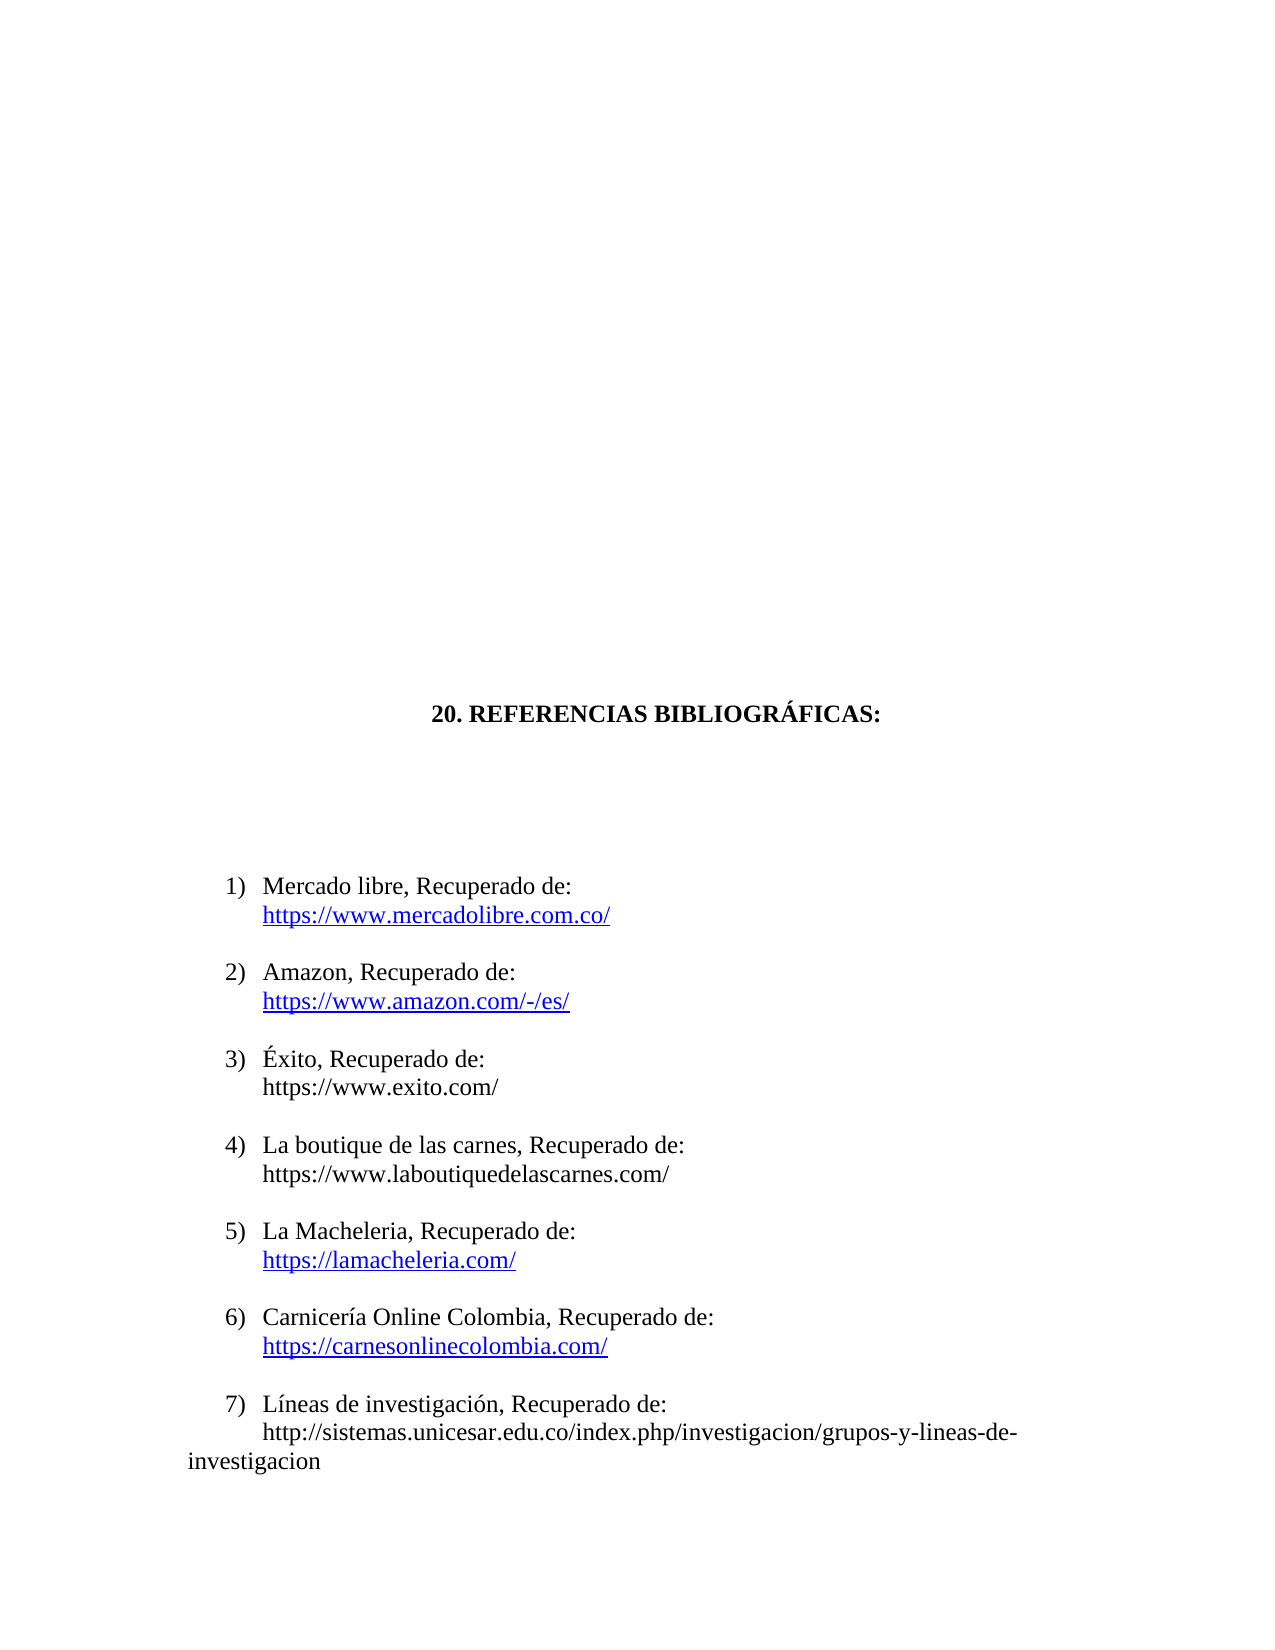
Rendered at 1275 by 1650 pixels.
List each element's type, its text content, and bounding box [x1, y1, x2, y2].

list https://lamacheleria.com/ [262, 1245, 1087, 1274]
text http://sistemas.unicesar.edu.co/index.php/investigacion/grupos-y-lineas-de-investigacion [187, 1417, 1087, 1475]
list https://www.amazon.com/-/es/ [262, 986, 1087, 1015]
list La boutique de las carnes, Recuperado de: [225, 1130, 1087, 1159]
list Amazon, Recuperado de: [225, 957, 1087, 986]
list La Macheleria, Recuperado de: [225, 1216, 1087, 1245]
subtitle REFERENCIAS BIBLIOGRÁFICAS: [225, 699, 1087, 727]
list https://www.exito.com/ [262, 1072, 1087, 1101]
list https://www.laboutiquedelascarnes.com/ [262, 1159, 1087, 1187]
text https://carnesonlinecolombia.com/ [187, 1331, 1087, 1360]
list Líneas de investigación, Recuperado de: [225, 1389, 1087, 1417]
list Éxito, Recuperado de: [225, 1044, 1087, 1072]
text https://www.mercadolibre.com.co/ [187, 900, 1087, 929]
list Carnicería Online Colombia, Recuperado de: [225, 1302, 1087, 1331]
list Mercado libre, Recuperado de: [225, 871, 1087, 900]
